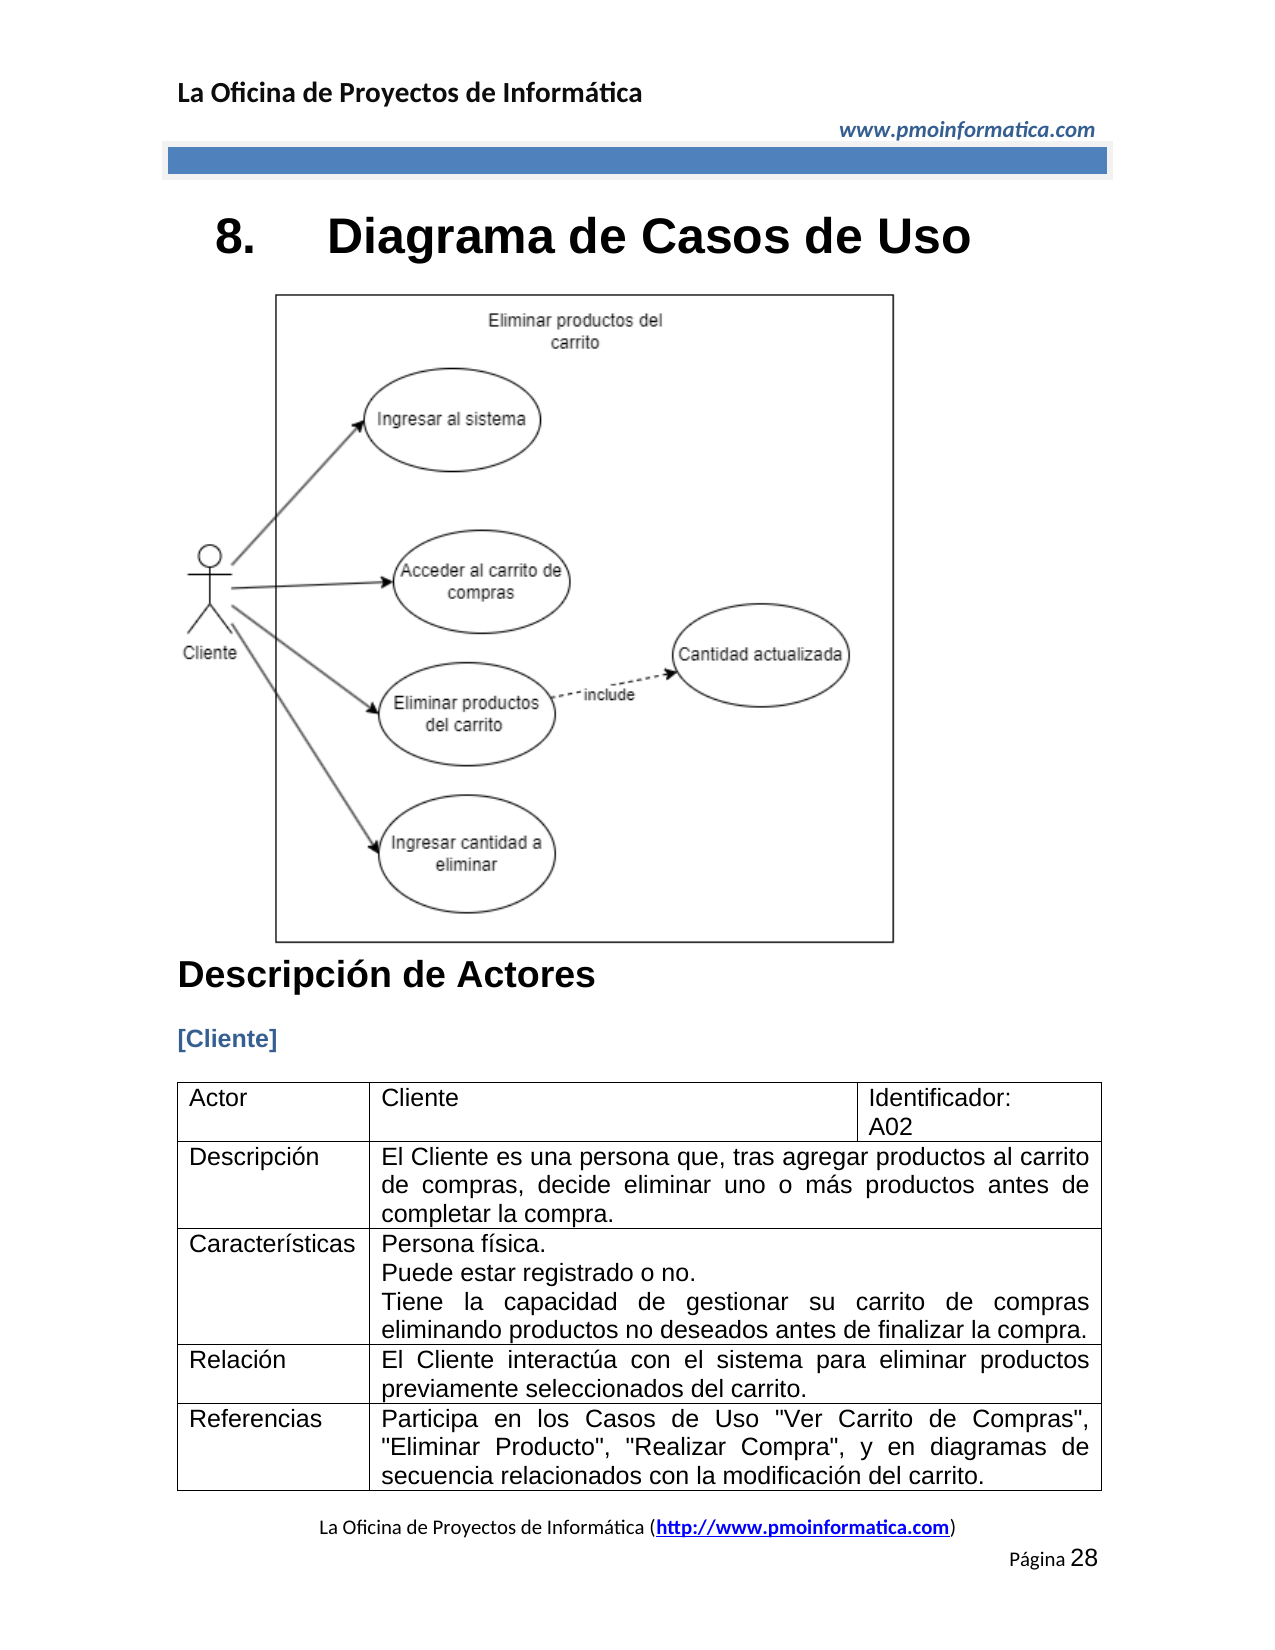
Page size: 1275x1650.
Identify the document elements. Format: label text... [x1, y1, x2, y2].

text [Cliente] [177, 1024, 1098, 1053]
subtitle Diagrama de Casos de Uso [215, 207, 1098, 264]
picture [177, 293, 903, 952]
